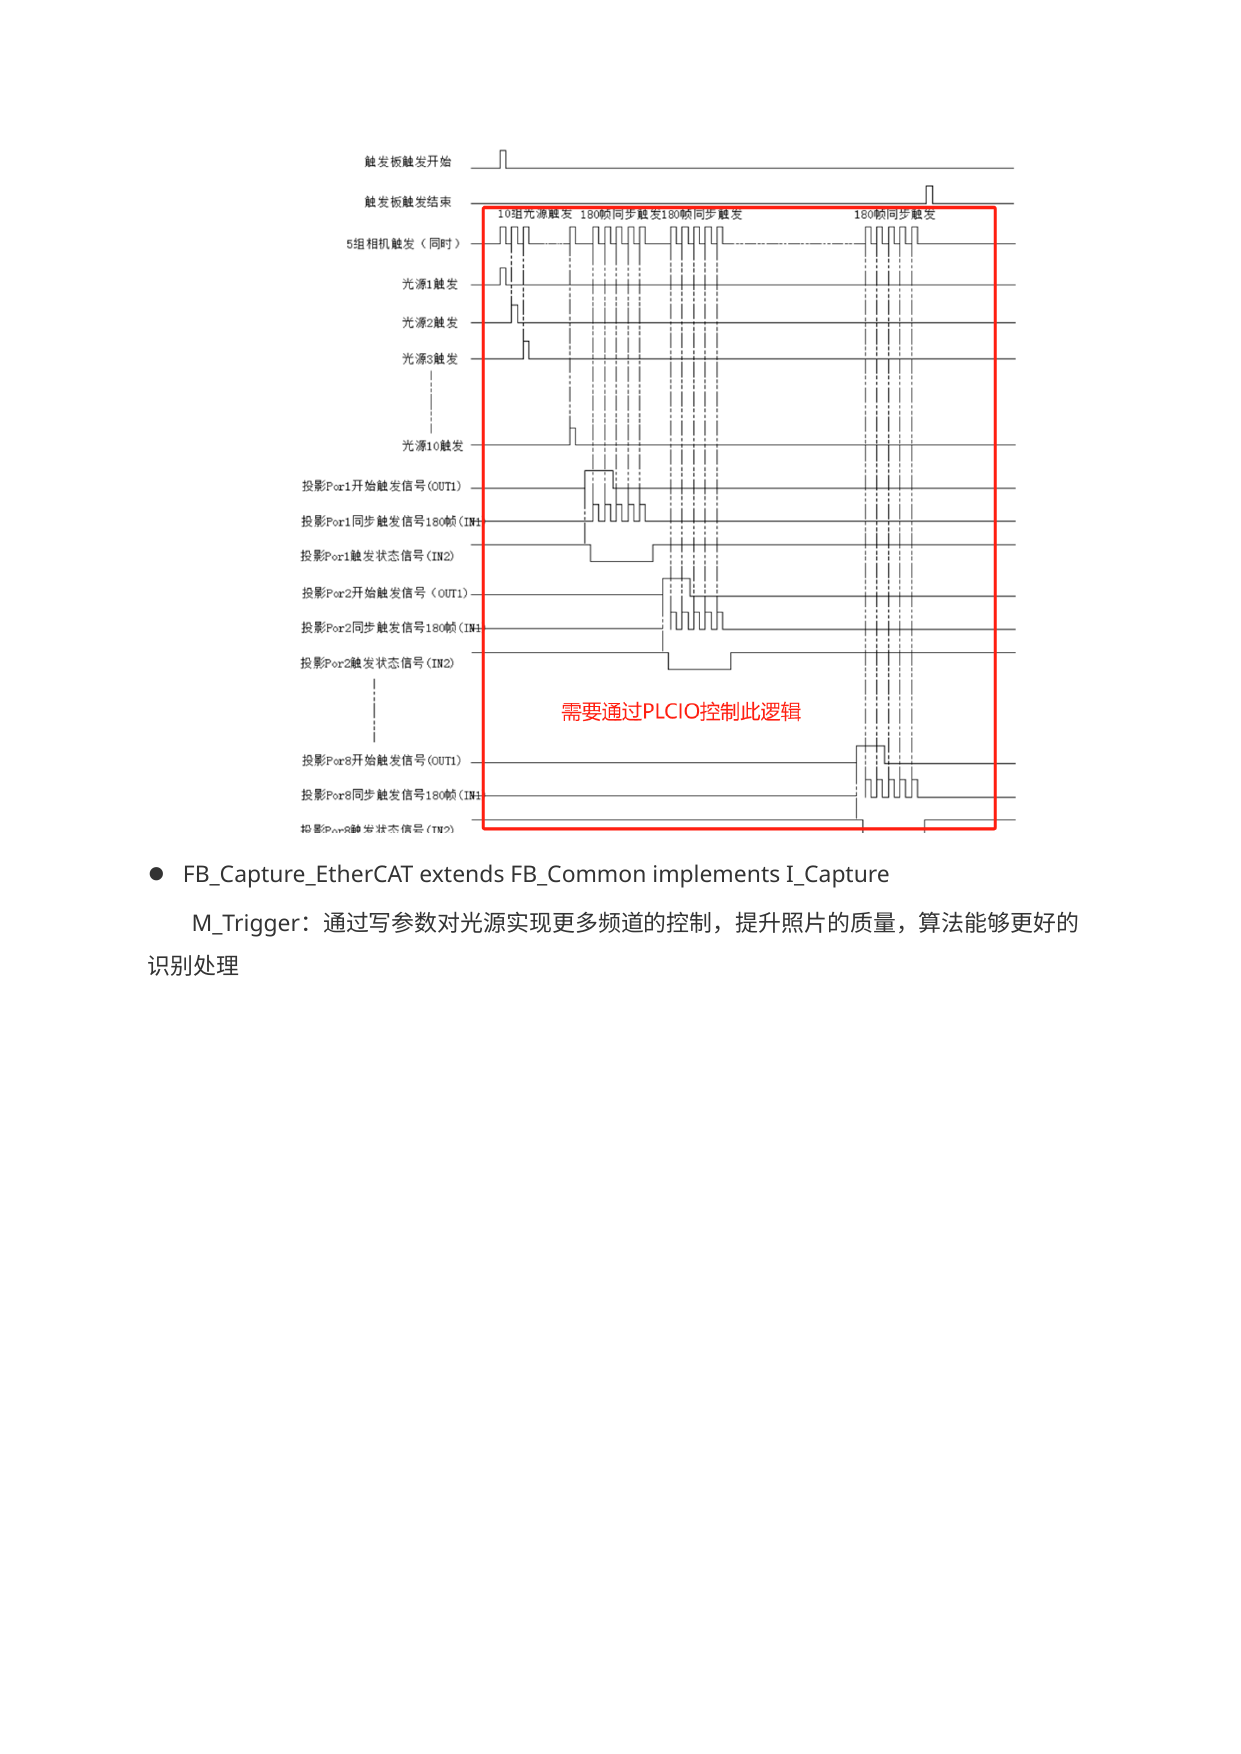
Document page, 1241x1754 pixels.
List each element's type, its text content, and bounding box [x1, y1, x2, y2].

list FB_Capture_EtherCAT extends FB_Common implements I_Capture [148, 858, 1093, 889]
list M_Trigger：通过写参数对光源实现更多频道的控制，提升照片的质量，算法能够更好的识别处理 [148, 905, 1093, 981]
picture [287, 141, 1034, 843]
